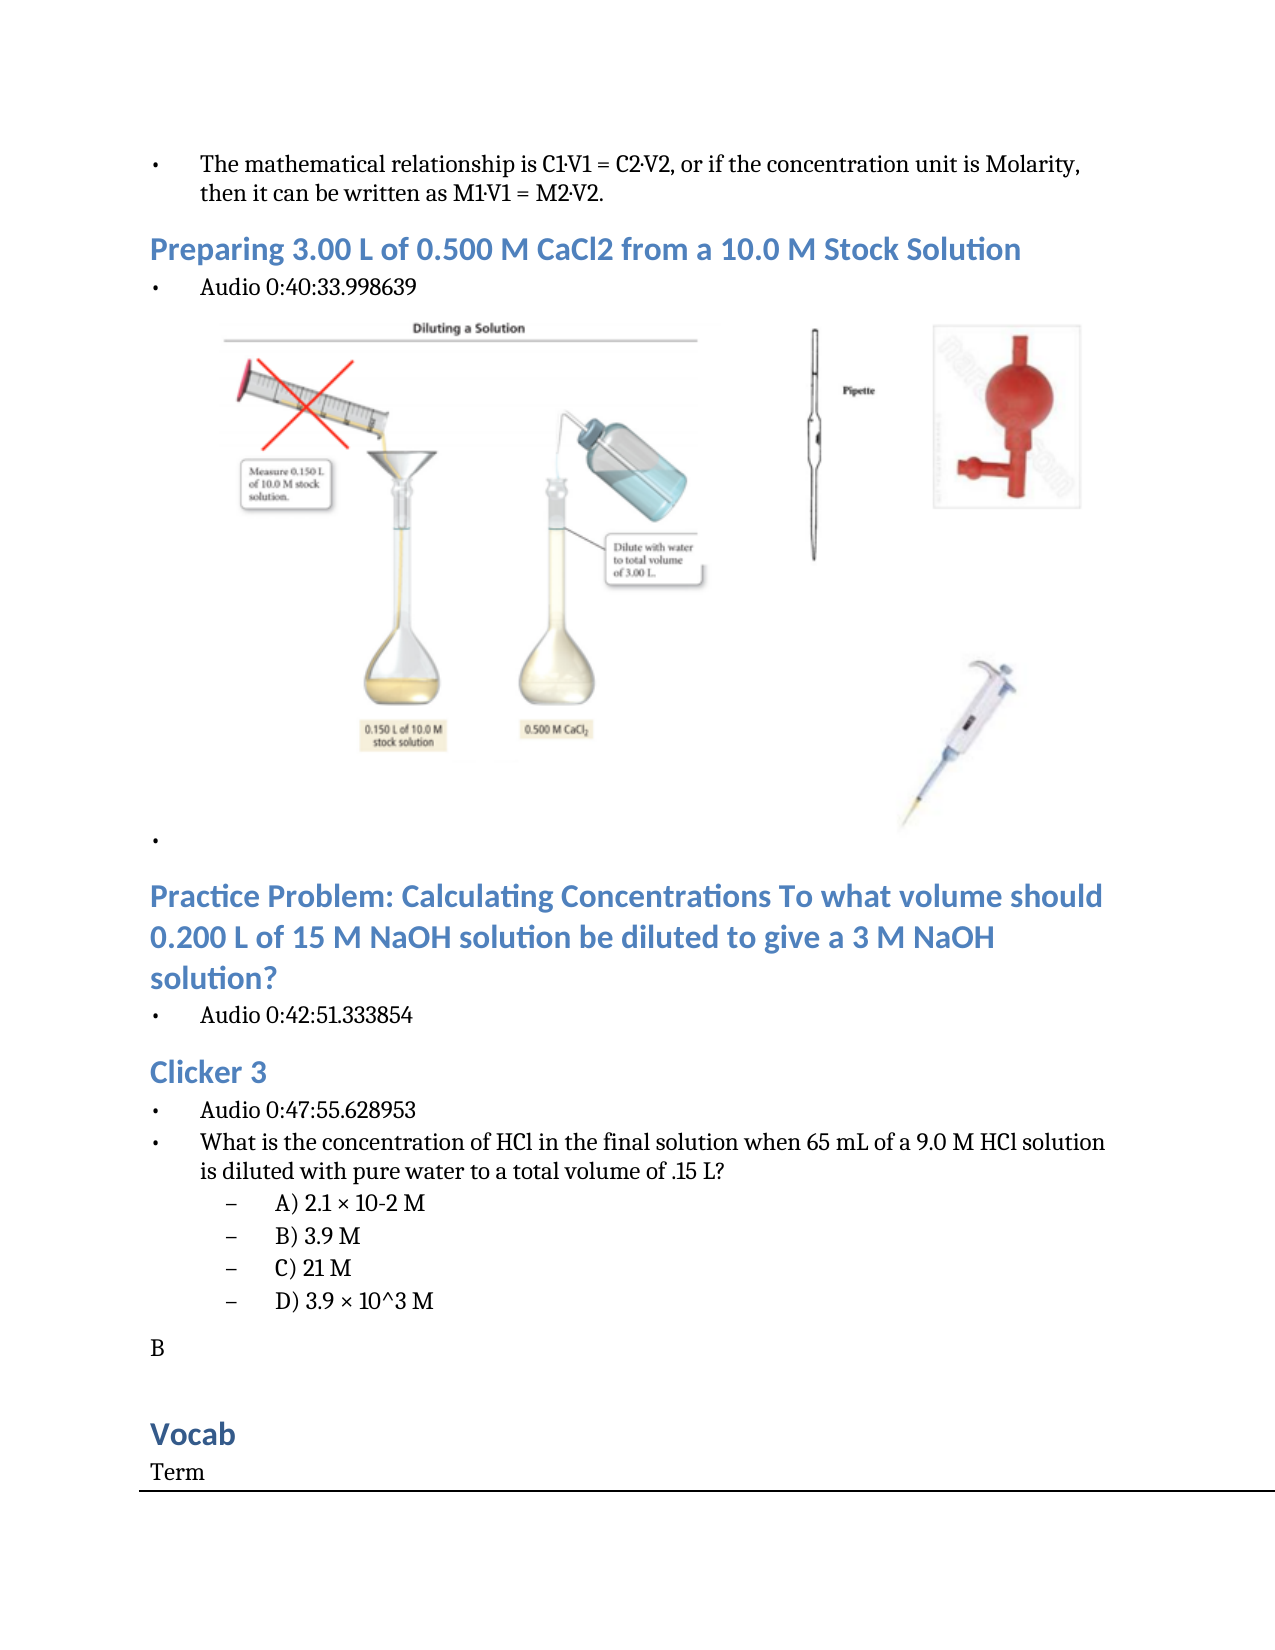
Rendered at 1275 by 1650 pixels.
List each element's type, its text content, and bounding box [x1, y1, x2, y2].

list C) 21 M [225, 1254, 1125, 1283]
subtitle Vocab [150, 1413, 1125, 1454]
table_header Term [139, 1454, 1275, 1490]
list A) 2.1 × 10-2 M [225, 1189, 1125, 1218]
list Audio 0:47:55.628953 [150, 1096, 1125, 1124]
list What is the concentration of HCl in the final solution when 65 mL of a 9.0 M HCl solution is diluted with pure water to a total volume of .15 L? [150, 1128, 1125, 1186]
subtitle Clicker 3 [150, 1051, 1125, 1092]
list The mathematical relationship is C1·V1 = C2·V2, or if the concentration unit is Molarity, then it can be written as M1·V1 = M2·V2. [150, 150, 1125, 207]
picture [218, 305, 1094, 849]
list Audio 0:40:33.998639 [150, 273, 1125, 302]
text B [150, 1334, 1125, 1363]
subtitle Preparing 3.00 L of 0.500 M CaCl2 from a 10.0 M Stock Solution [150, 228, 1125, 269]
subtitle Practice Problem: Calculating Concentrations To what volume should 0.200 L of 15 M NaOH solution be diluted to give a 3 M NaOH solution? [150, 876, 1125, 998]
list D) 3.9 × 10^3 M [225, 1287, 1125, 1316]
list B) 3.9 M [225, 1222, 1125, 1251]
list Audio 0:42:51.333854 [150, 1001, 1125, 1030]
